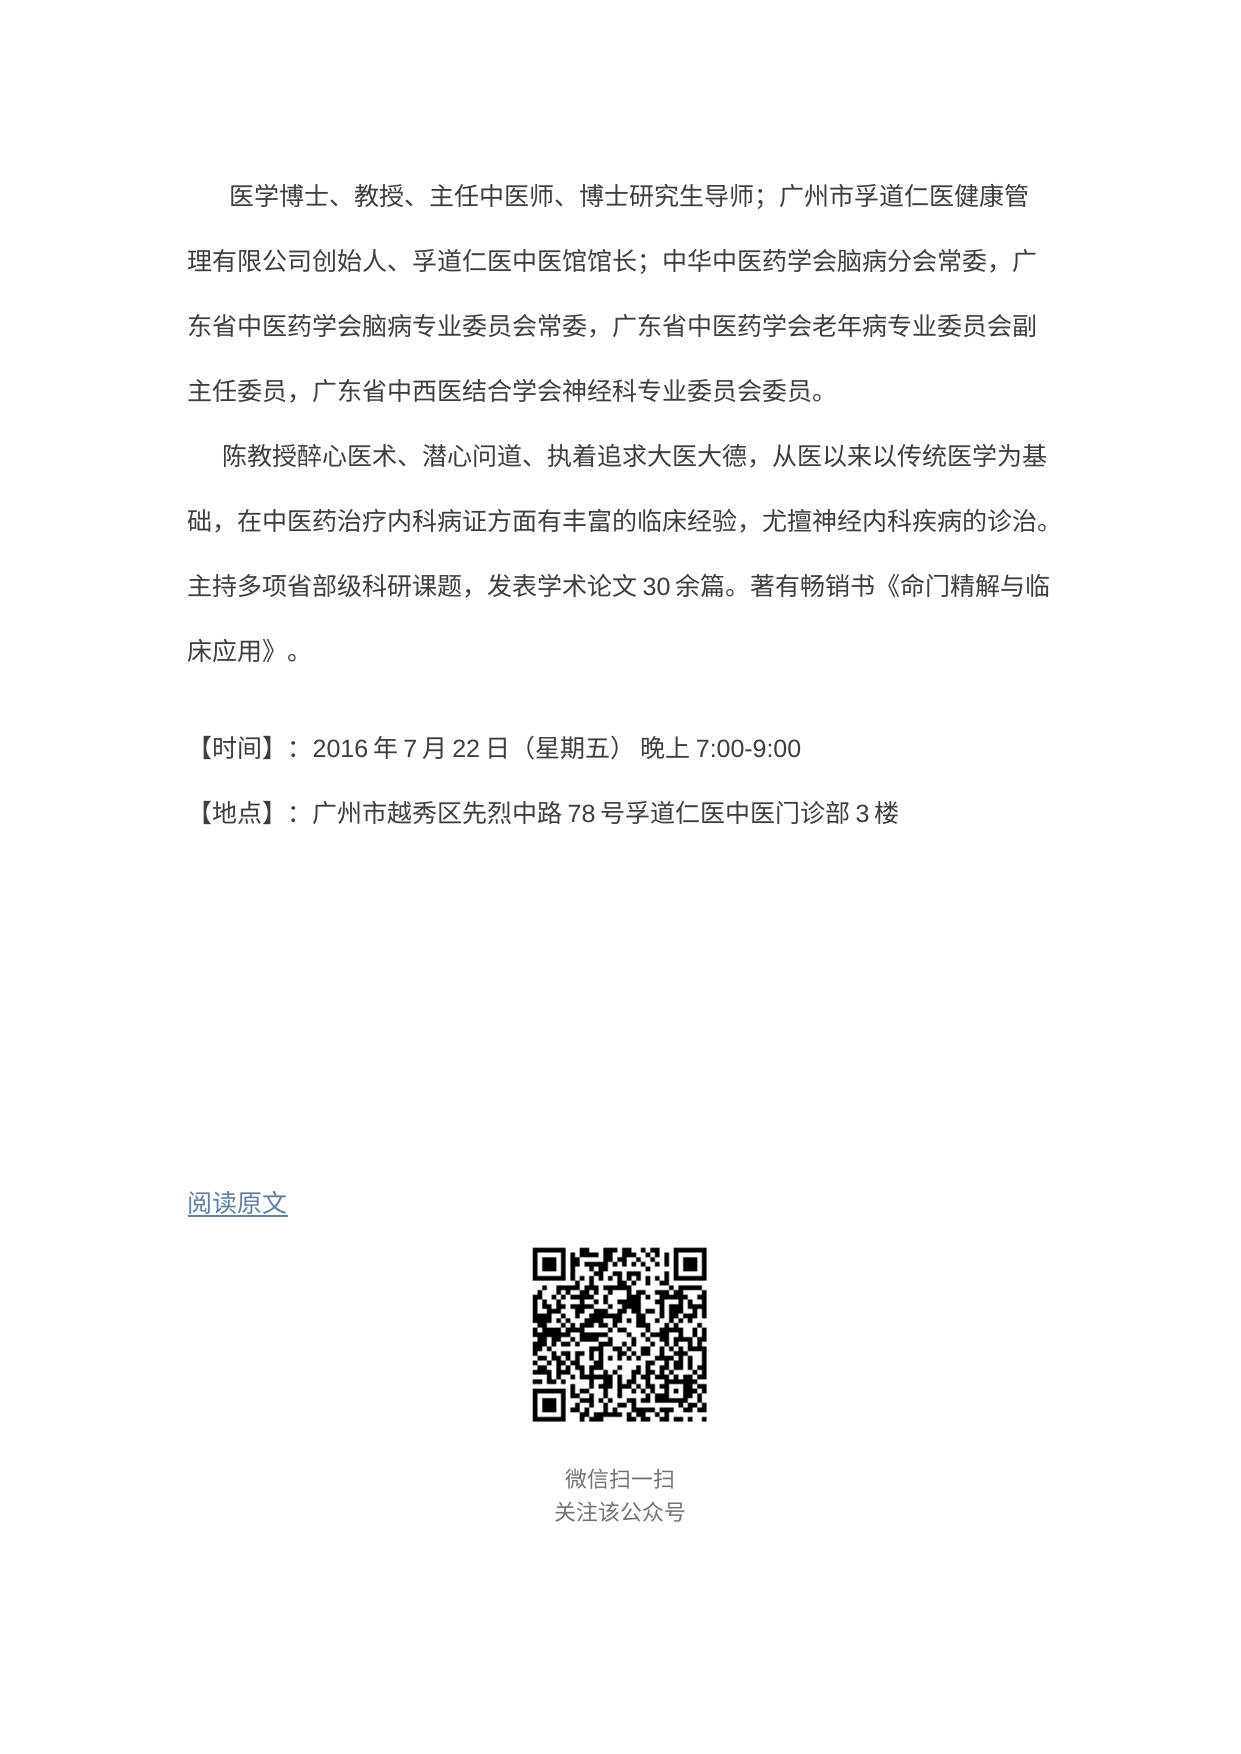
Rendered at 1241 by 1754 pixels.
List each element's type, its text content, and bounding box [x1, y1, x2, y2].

text 陈教授醉心医术、潜心问道、执着追求大医大德，从医以来以传统医学为基础，在中医药治疗内科病证方面有丰富的临床经验，尤擅神经内科疾病的诊治。主持多项省部级科研课题，发表学术论文30余篇。著有畅销书《命门精解与临床应用》。 [187, 422, 1053, 682]
text 微信扫一扫 关注该公众号 [187, 1462, 1053, 1527]
text 阅读原文 [187, 1169, 1053, 1234]
text 医学博士、教授、主任中医师、博士研究生导师；广州市孚道仁医健康管理有限公司创始人、孚道仁医中医馆馆长；中华中医药学会脑病分会常委，广东省中医药学会脑病专业委员会常委，广东省中医药学会老年病专业委员会副主任委员，广东省中西医结合学会神经科专业委员会委员。 [187, 162, 1053, 422]
text 【时间】：2016年7月22日（星期五） 晚上7:00-9:00 [187, 714, 1053, 779]
text 【地点】：广州市越秀区先烈中路78号孚道仁医中医门诊部3楼 [187, 779, 1053, 844]
picture [519, 1234, 721, 1436]
